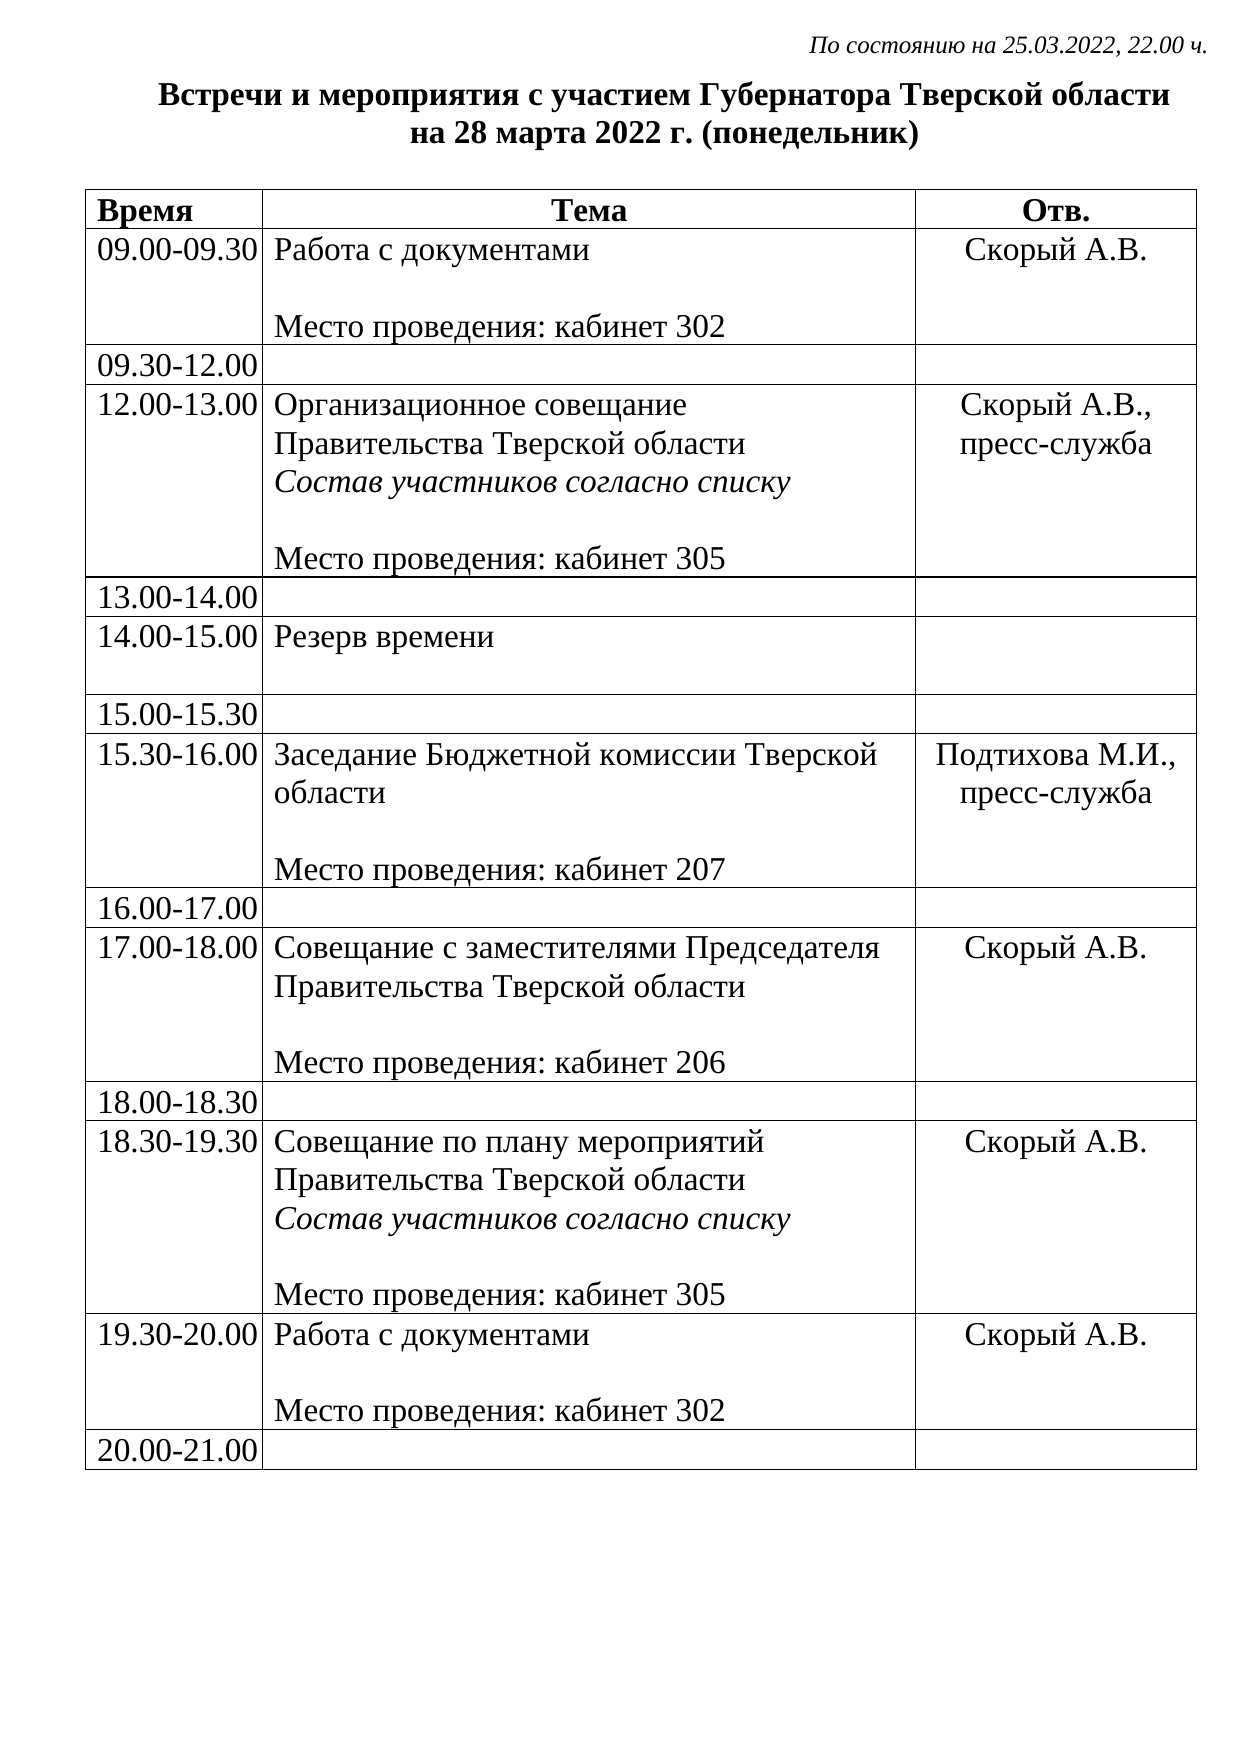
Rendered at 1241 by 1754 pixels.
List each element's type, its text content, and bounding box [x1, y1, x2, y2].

table_cell 18.30-19.30 [86, 1121, 262, 1313]
table_cell 09.00-09.30 [86, 229, 262, 344]
table_cell Скорый А.В. [916, 928, 1196, 1081]
table_cell 09.30-12.00 [86, 345, 262, 384]
table_cell Совещание по плану мероприятий Правительства Тверской области Состав участников согласно списку Место проведения: кабинет 305 [263, 1121, 915, 1313]
table_cell Резерв времени [263, 617, 915, 693]
table_cell [916, 345, 1196, 384]
table_cell [263, 345, 915, 384]
table_header Тема [263, 190, 915, 228]
table_cell Подтихова М.И., пресс-служба [916, 734, 1196, 887]
table_cell [263, 1430, 915, 1468]
table_cell Скорый А.В. [916, 1314, 1196, 1429]
table_header Отв. [916, 190, 1196, 228]
table_header Время [86, 190, 262, 228]
table_cell [916, 888, 1196, 927]
table_cell 20.00-21.00 [86, 1430, 262, 1468]
table_cell Скорый А.В., пресс-служба [916, 385, 1196, 576]
table_cell [916, 695, 1196, 733]
table_cell [263, 1082, 915, 1120]
text Встречи и мероприятия с участием Губернатора Тверской области [118, 74, 1211, 112]
table_cell [916, 578, 1196, 616]
text на 28 марта 2022 г. (понедельник) [118, 112, 1211, 151]
table_cell 16.00-17.00 [86, 888, 262, 927]
table_cell 12.00-13.00 [86, 385, 262, 576]
table_cell [916, 1430, 1196, 1468]
table_cell Работа с документами Место проведения: кабинет 302 [263, 229, 915, 344]
table_cell Совещание с заместителями Председателя Правительства Тверской области Место проведения: кабинет 206 [263, 928, 915, 1081]
table_cell [263, 695, 915, 733]
table_cell Заседание Бюджетной комиссии Тверской области Место проведения: кабинет 207 [263, 734, 915, 887]
table_cell 15.30-16.00 [86, 734, 262, 887]
table_cell Скорый А.В. [916, 1121, 1196, 1313]
table_cell 14.00-15.00 [86, 617, 262, 693]
table_cell [263, 578, 915, 616]
table_cell Скорый А.В. [916, 229, 1196, 344]
table_cell 15.00-15.30 [86, 695, 262, 733]
table_cell 13.00-14.00 [86, 578, 262, 616]
table_cell 19.30-20.00 [86, 1314, 262, 1429]
table_cell [263, 888, 915, 927]
table_cell 17.00-18.00 [86, 928, 262, 1081]
table_cell [916, 1082, 1196, 1120]
table_cell 18.00-18.30 [86, 1082, 262, 1120]
table_cell Организационное совещание Правительства Тверской области Состав участников согласно списку Место проведения: кабинет 305 [263, 385, 915, 576]
table_cell [916, 617, 1196, 693]
table_cell Работа с документами Место проведения: кабинет 302 [263, 1314, 915, 1429]
